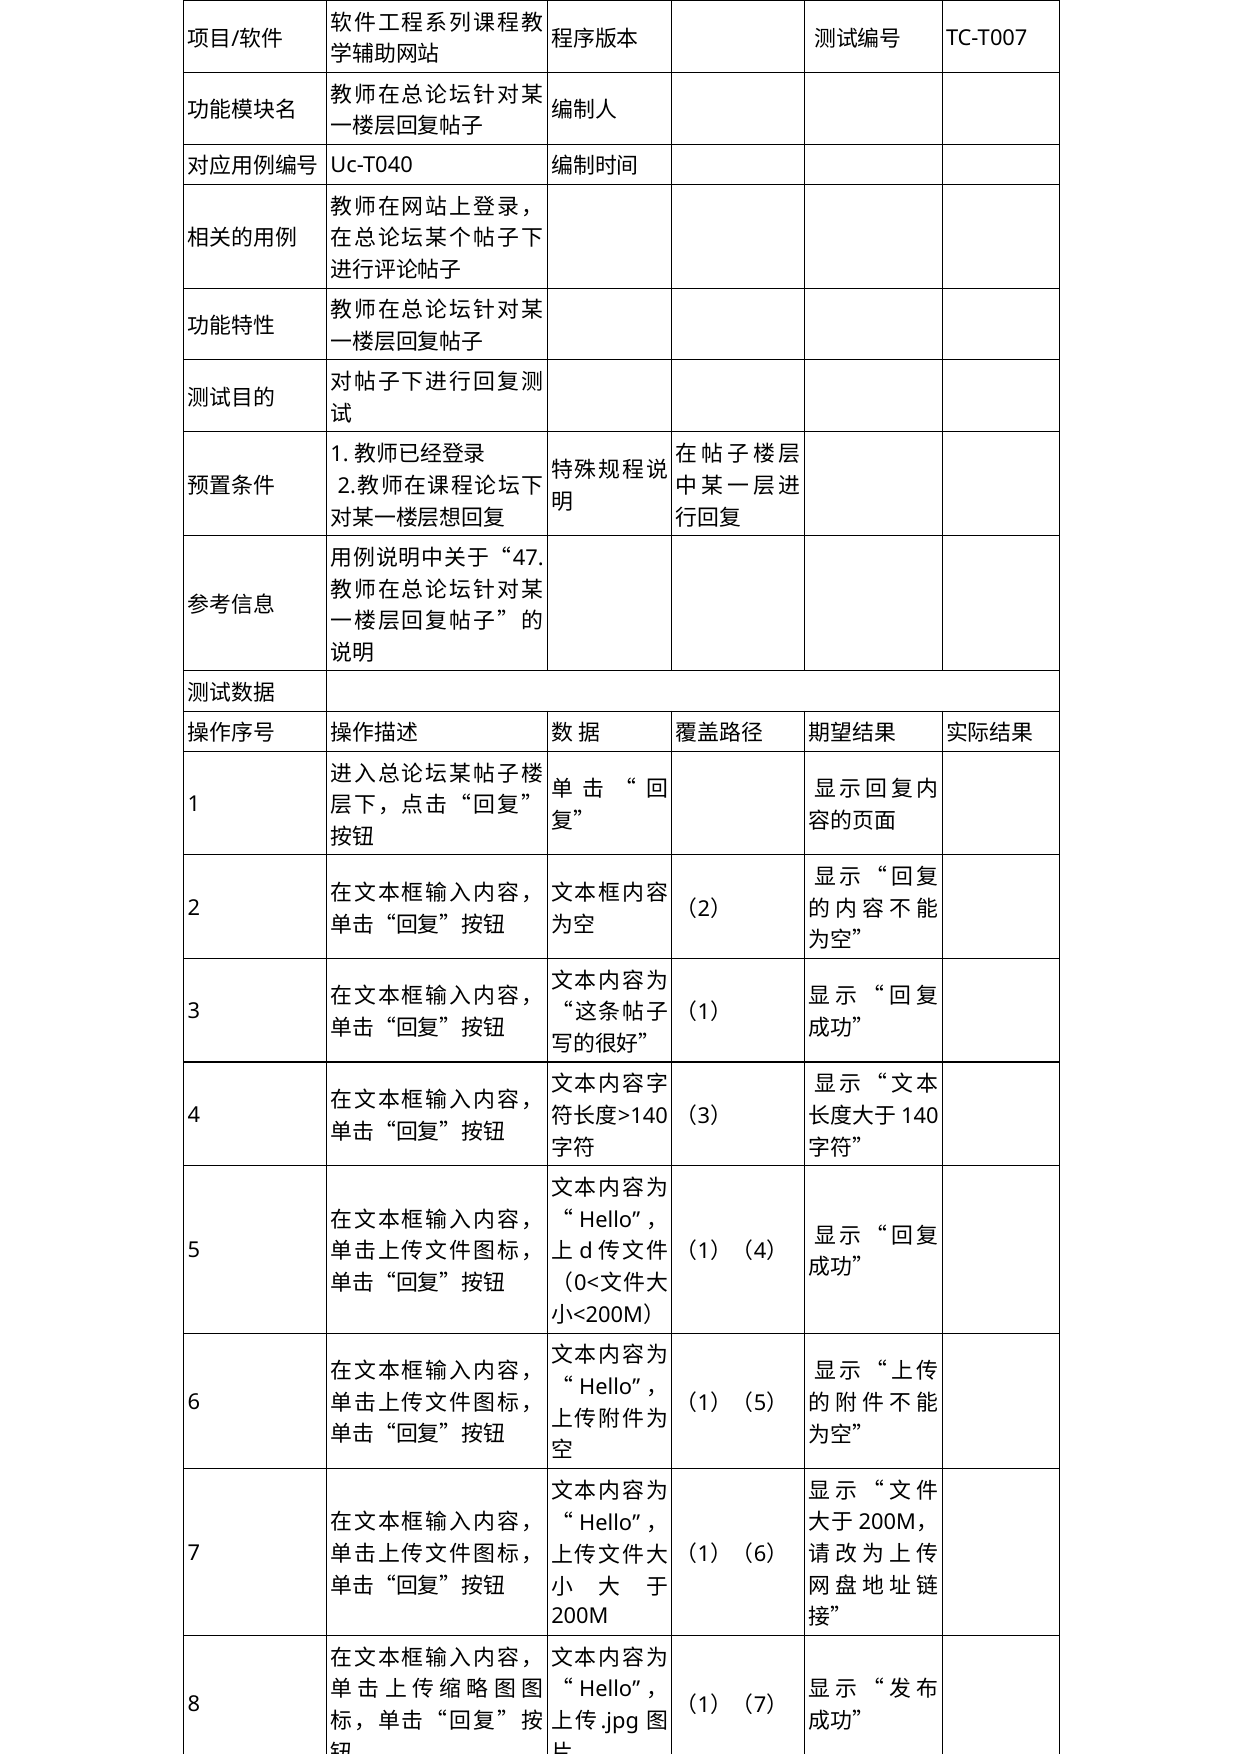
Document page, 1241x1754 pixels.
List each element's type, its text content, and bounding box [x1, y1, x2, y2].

table_cell 显示回复内容的页面 [805, 752, 942, 854]
table_cell 2 [184, 855, 326, 958]
table_header TC-T007 [943, 1, 1059, 72]
table_cell [672, 185, 804, 287]
table_cell 测试目的 [184, 360, 326, 431]
table_cell 特殊规程说明 [548, 432, 671, 535]
table_cell 文本内容为“这条帖子写的很好” [548, 959, 671, 1061]
table_cell 1. 教师已经登录 2.教师在课程论坛下对某一楼层想回复 [327, 432, 547, 535]
table_cell 在文本框输入内容，单击“回复”按钮 [327, 855, 547, 958]
table_cell 显示“上传的附件不能为空” [805, 1334, 942, 1468]
table_cell 教师在总论坛针对某一楼层回复帖子 [327, 289, 547, 359]
table_cell [672, 536, 804, 670]
table_cell 在文本框输入内容，单击上传文件图标，单击“回复”按钮 [327, 1469, 547, 1635]
table_cell 参考信息 [184, 536, 326, 670]
table_cell 覆盖路径 [672, 712, 804, 751]
table_cell 在文本框输入内容，单击上传缩略图图标，单击“回复”按钮 [327, 1636, 547, 1754]
table_cell 期望结果 [805, 712, 942, 751]
table_cell 显示“发布成功” [805, 1636, 942, 1754]
table_cell 用例说明中关于“47.教师在总论坛针对某一楼层回复帖子”的说明 [327, 536, 547, 670]
table_cell 5 [184, 1166, 326, 1332]
table_cell 显示“文件大于200M，请改为上传网盘地址链接” [805, 1469, 942, 1635]
table_cell [672, 752, 804, 854]
table_cell [672, 360, 804, 431]
table_cell [943, 536, 1059, 670]
table_cell 4 [184, 1063, 326, 1165]
table_cell 在文本框输入内容，单击上传文件图标，单击“回复”按钮 [327, 1166, 547, 1332]
table_cell 数 据 [548, 712, 671, 751]
table_cell [943, 1469, 1059, 1635]
table_cell （2） [672, 855, 804, 958]
table_cell 操作序号 [184, 712, 326, 751]
table_cell 功能特性 [184, 289, 326, 359]
table_cell [327, 671, 1059, 711]
table_cell [805, 432, 942, 535]
table_cell [672, 145, 804, 184]
table_header [672, 1, 804, 72]
table_cell （1）（7） [672, 1636, 804, 1754]
table_cell [943, 1334, 1059, 1468]
table_cell （1） [672, 959, 804, 1061]
table_cell 1 [184, 752, 326, 854]
table_cell [805, 536, 942, 670]
table_cell [943, 855, 1059, 958]
table_header 软件工程系列课程教学辅助网站 [327, 1, 547, 72]
table_cell 单击“回复” [548, 752, 671, 854]
table_cell [805, 145, 942, 184]
table_cell [548, 185, 671, 287]
table_cell [548, 360, 671, 431]
table_cell [943, 1166, 1059, 1332]
table_cell 教师在总论坛针对某一楼层回复帖子 [327, 73, 547, 144]
table_cell 对应用例编号 [184, 145, 326, 184]
table_cell 相关的用例 [184, 185, 326, 287]
table_cell [943, 1636, 1059, 1754]
table_cell [943, 185, 1059, 287]
table_cell 实际结果 [943, 712, 1059, 751]
table_cell [943, 959, 1059, 1061]
table_cell [548, 536, 671, 670]
table_cell 在文本框输入内容，单击“回复”按钮 [327, 959, 547, 1061]
table_cell [943, 432, 1059, 535]
table_cell 编制人 [548, 73, 671, 144]
table_cell 显示“文本长度大于140字符” [805, 1063, 942, 1165]
table_header 程序版本 [548, 1, 671, 72]
table_cell 功能模块名 [184, 73, 326, 144]
table_header 测试编号 [805, 1, 942, 72]
table_cell 测试数据 [184, 671, 326, 711]
table_cell 显示“回复成功” [805, 959, 942, 1061]
table_cell （1）（4） [672, 1166, 804, 1332]
table_cell [672, 73, 804, 144]
table_cell 文本内容字符长度>140字符 [548, 1063, 671, 1165]
table_cell 6 [184, 1334, 326, 1468]
table_cell [548, 289, 671, 359]
table_cell 文本内容为“Hello”，上d传文件（0<文件大小<200M） [548, 1166, 671, 1332]
table_cell [943, 1063, 1059, 1165]
table_cell [943, 73, 1059, 144]
table_cell [672, 289, 804, 359]
table_cell [943, 752, 1059, 854]
table_cell 进入总论坛某帖子楼层下，点击“回复”按钮 [327, 752, 547, 854]
table_cell 显示“回复的内容不能为空” [805, 855, 942, 958]
table_cell 文本内容为“Hello”，上传附件为空 [548, 1334, 671, 1468]
table_cell 文本内容为“Hello”，上传文件大小大于200M [548, 1469, 671, 1635]
table_cell （1）（6） [672, 1469, 804, 1635]
table_cell （1）（5） [672, 1334, 804, 1468]
table_cell 在文本框输入内容，单击“回复”按钮 [327, 1063, 547, 1165]
table_cell 显示“回复成功” [805, 1166, 942, 1332]
table_cell [805, 360, 942, 431]
table_cell [943, 145, 1059, 184]
table_cell 8 [184, 1636, 326, 1754]
table_cell 文本内容为“Hello”，上传.jpg图片 [548, 1636, 671, 1754]
table_cell [805, 289, 942, 359]
table_cell 文本框内容为空 [548, 855, 671, 958]
table_cell 预置条件 [184, 432, 326, 535]
table_cell Uc-T040 [327, 145, 547, 184]
table_cell [805, 185, 942, 287]
table_header 项目/软件 [184, 1, 326, 72]
table_cell 对帖子下进行回复测试 [327, 360, 547, 431]
table_cell 3 [184, 959, 326, 1061]
table_cell [943, 360, 1059, 431]
table_cell （3） [672, 1063, 804, 1165]
table_cell 编制时间 [548, 145, 671, 184]
table_cell 操作描述 [327, 712, 547, 751]
table_cell [805, 73, 942, 144]
table_cell 7 [184, 1469, 326, 1635]
table_cell 在帖子楼层中某一层进行回复 [672, 432, 804, 535]
table_cell 在文本框输入内容，单击上传文件图标，单击“回复”按钮 [327, 1334, 547, 1468]
table_cell [943, 289, 1059, 359]
table_cell 教师在网站上登录，在总论坛某个帖子下进行评论帖子 [327, 185, 547, 287]
